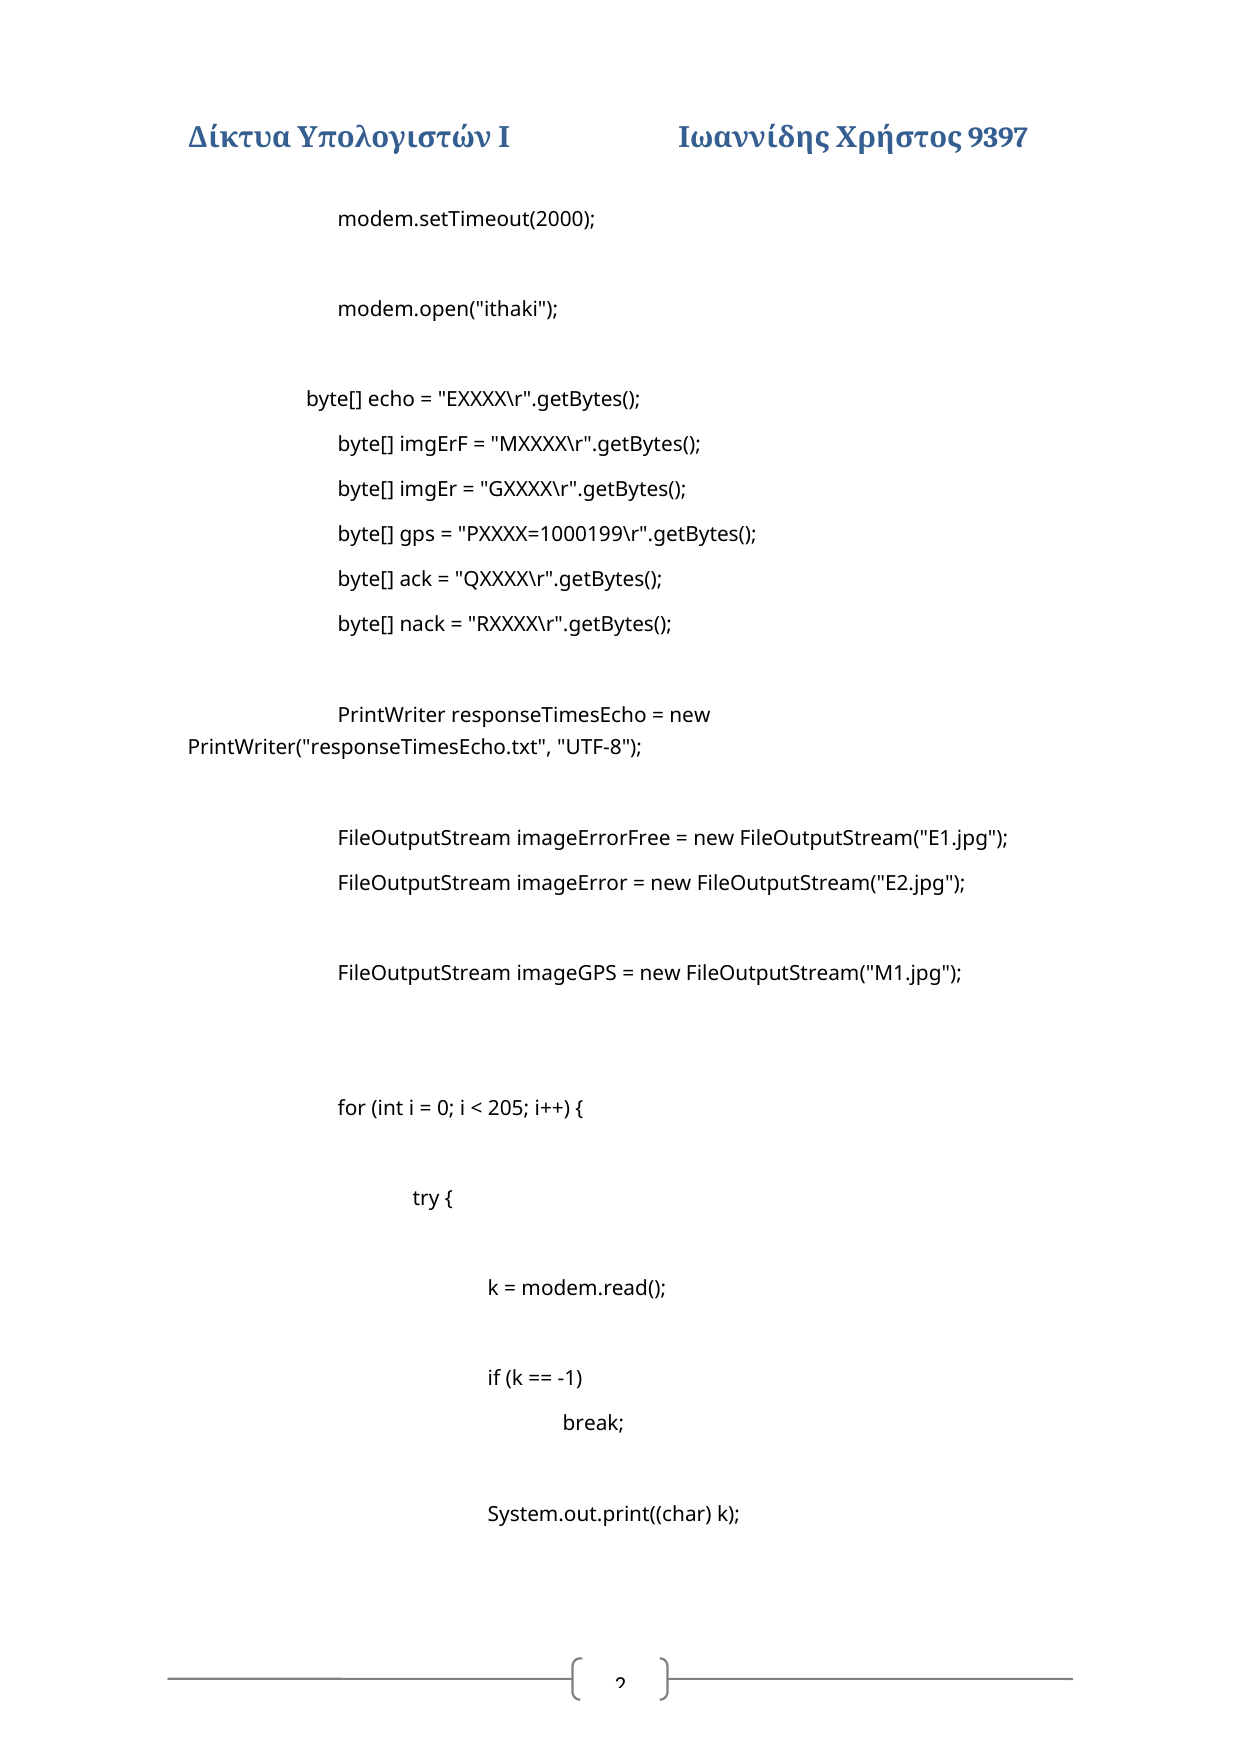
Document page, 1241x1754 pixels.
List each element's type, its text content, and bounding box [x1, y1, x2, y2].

text byte[] echo = "EXXXX\r".getBytes(); [187, 384, 1053, 412]
text byte[] ack = "QXXXX\r".getBytes(); [187, 564, 1053, 593]
text try { [187, 1183, 1053, 1211]
text byte[] nack = "RXXXX\r".getBytes(); [187, 609, 1053, 638]
text k = modem.read(); [187, 1273, 1053, 1302]
text byte[] imgEr = "GXXXX\r".getBytes(); [187, 474, 1053, 503]
text byte[] imgErF = "MXXXX\r".getBytes(); [187, 429, 1053, 458]
text if (k == -1) [187, 1363, 1053, 1392]
text break; [187, 1408, 1053, 1437]
text PrintWriter responseTimesEcho = new PrintWriter("responseTimesEcho.txt", "UTF-8"); [187, 700, 1053, 761]
text modem.open("ithaki"); [187, 294, 1053, 322]
text for (int i = 0; i < 205; i++) { [187, 1093, 1053, 1121]
text byte[] gps = "PXXXX=1000199\r".getBytes(); [187, 519, 1053, 548]
text FileOutputStream imageErrorFree = new FileOutputStream("E1.jpg"); [187, 823, 1053, 851]
text System.out.print((char) k); [187, 1499, 1053, 1527]
text modem.setTimeout(2000); [187, 204, 1053, 232]
text FileOutputStream imageGPS = new FileOutputStream("M1.jpg"); [187, 958, 1053, 986]
text FileOutputStream imageError = new FileOutputStream("E2.jpg"); [187, 868, 1053, 896]
